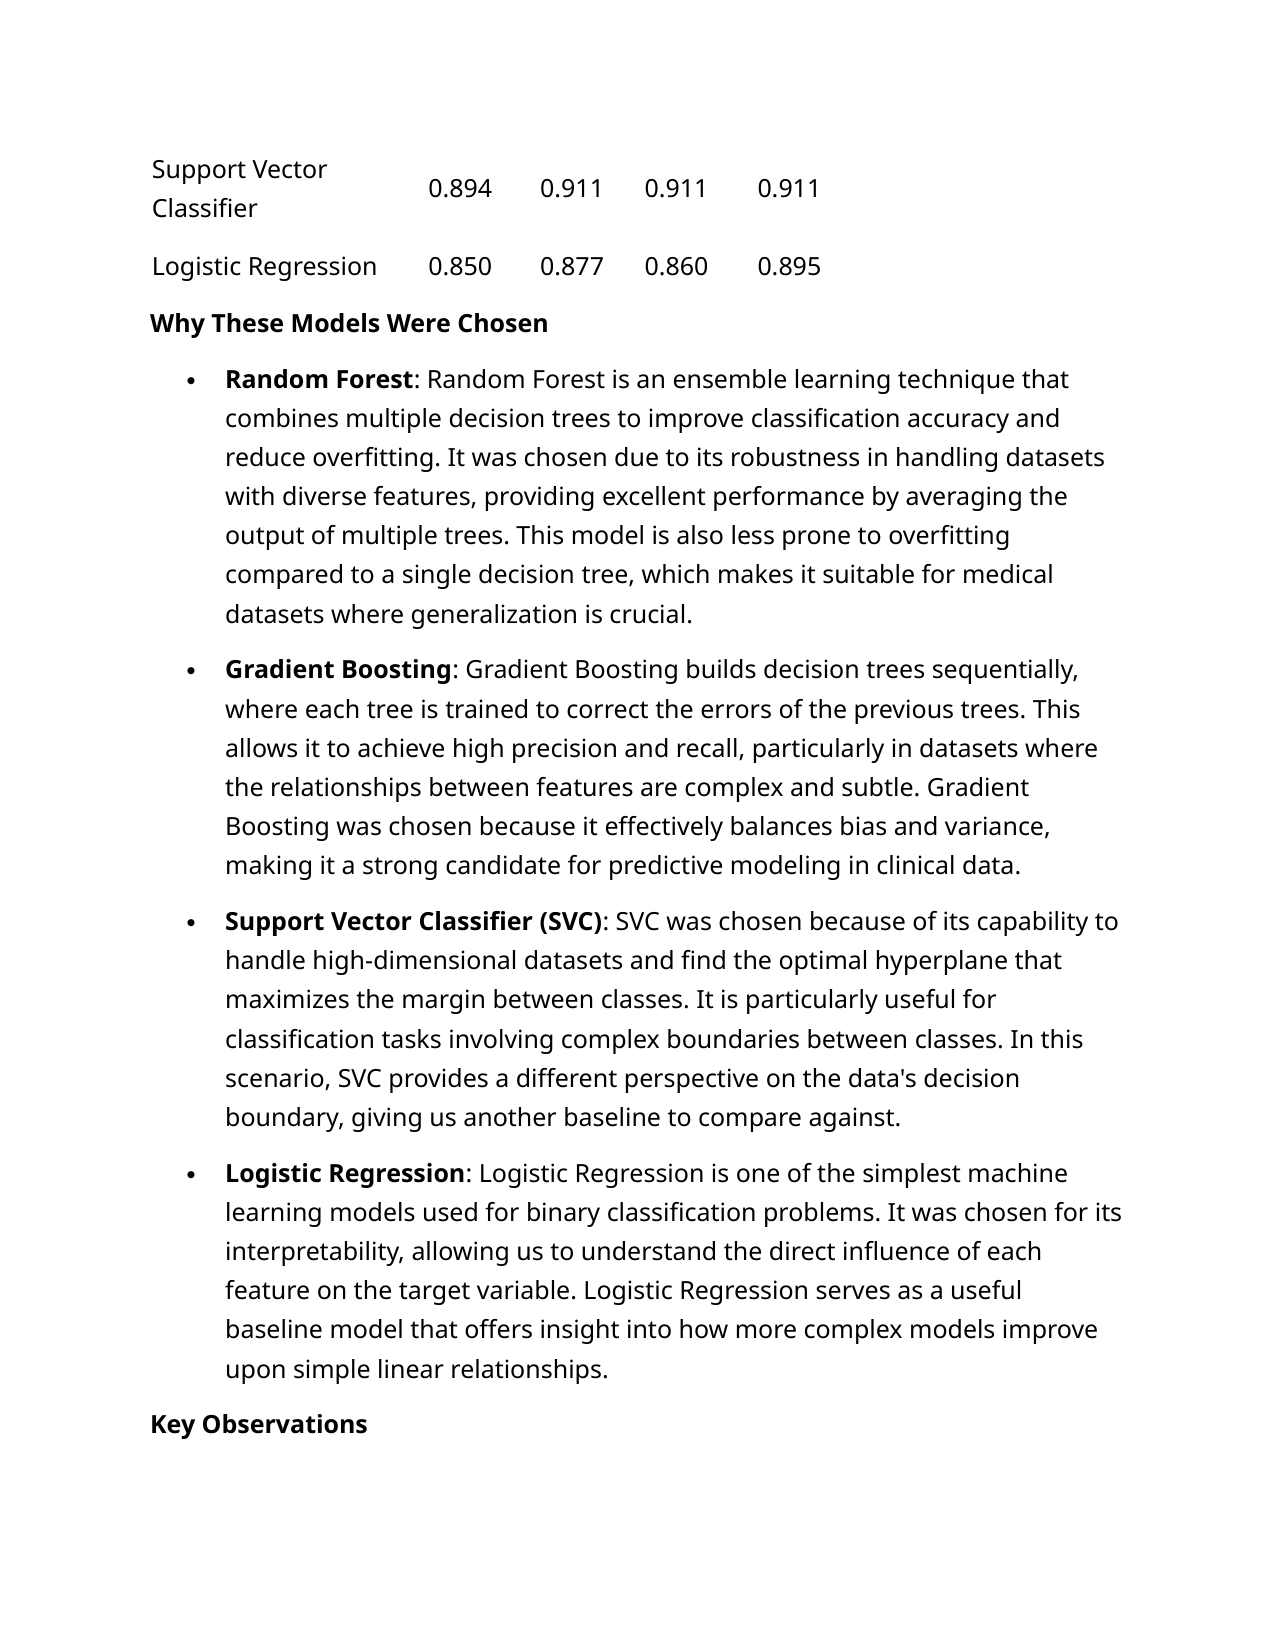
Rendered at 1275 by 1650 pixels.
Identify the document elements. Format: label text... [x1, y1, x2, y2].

list Support Vector Classifier (SVC): SVC was chosen because of its capability to handle high-dimensional datasets and find the optimal hyperplane that maximizes the margin between classes. It is particularly useful for classification tasks involving complex boundaries between classes. In this scenario, SVC provides a different perspective on the data's decision boundary, giving us another baseline to compare against. [187, 904, 1125, 1134]
table_cell 0.860 [643, 247, 756, 305]
table_cell 0.895 [756, 247, 835, 305]
table_cell 0.894 [426, 150, 538, 247]
table_cell 0.911 [539, 150, 643, 247]
table_cell 0.877 [539, 247, 643, 305]
list Logistic Regression: Logistic Regression is one of the simplest machine learning models used for binary classification problems. It was chosen for its interpretability, allowing us to understand the direct influence of each feature on the target variable. Logistic Regression serves as a useful baseline model that offers insight into how more complex models improve upon simple linear relationships. [187, 1155, 1125, 1385]
text Key Observations [150, 1407, 1125, 1441]
table_cell Support Vector Classifier [150, 150, 426, 247]
list Random Forest: Random Forest is an ensemble learning technique that combines multiple decision trees to improve classification accuracy and reduce overfitting. It was chosen due to its robustness in handling datasets with diverse features, providing excellent performance by averaging the output of multiple trees. This model is also less prone to overfitting compared to a single decision tree, which makes it suitable for medical datasets where generalization is crucial. [187, 361, 1125, 630]
table_cell 0.850 [426, 247, 538, 305]
table_cell 0.911 [643, 150, 756, 247]
table_cell Logistic Regression [150, 247, 426, 305]
table_cell 0.911 [756, 150, 835, 247]
text Why These Models Were Chosen [150, 305, 1125, 339]
list Gradient Boosting: Gradient Boosting builds decision trees sequentially, where each tree is trained to correct the errors of the previous trees. This allows it to achieve high precision and recall, particularly in datasets where the relationships between features are complex and subtle. Gradient Boosting was chosen because it effectively balances bias and variance, making it a strong candidate for predictive modeling in clinical data. [187, 652, 1125, 882]
